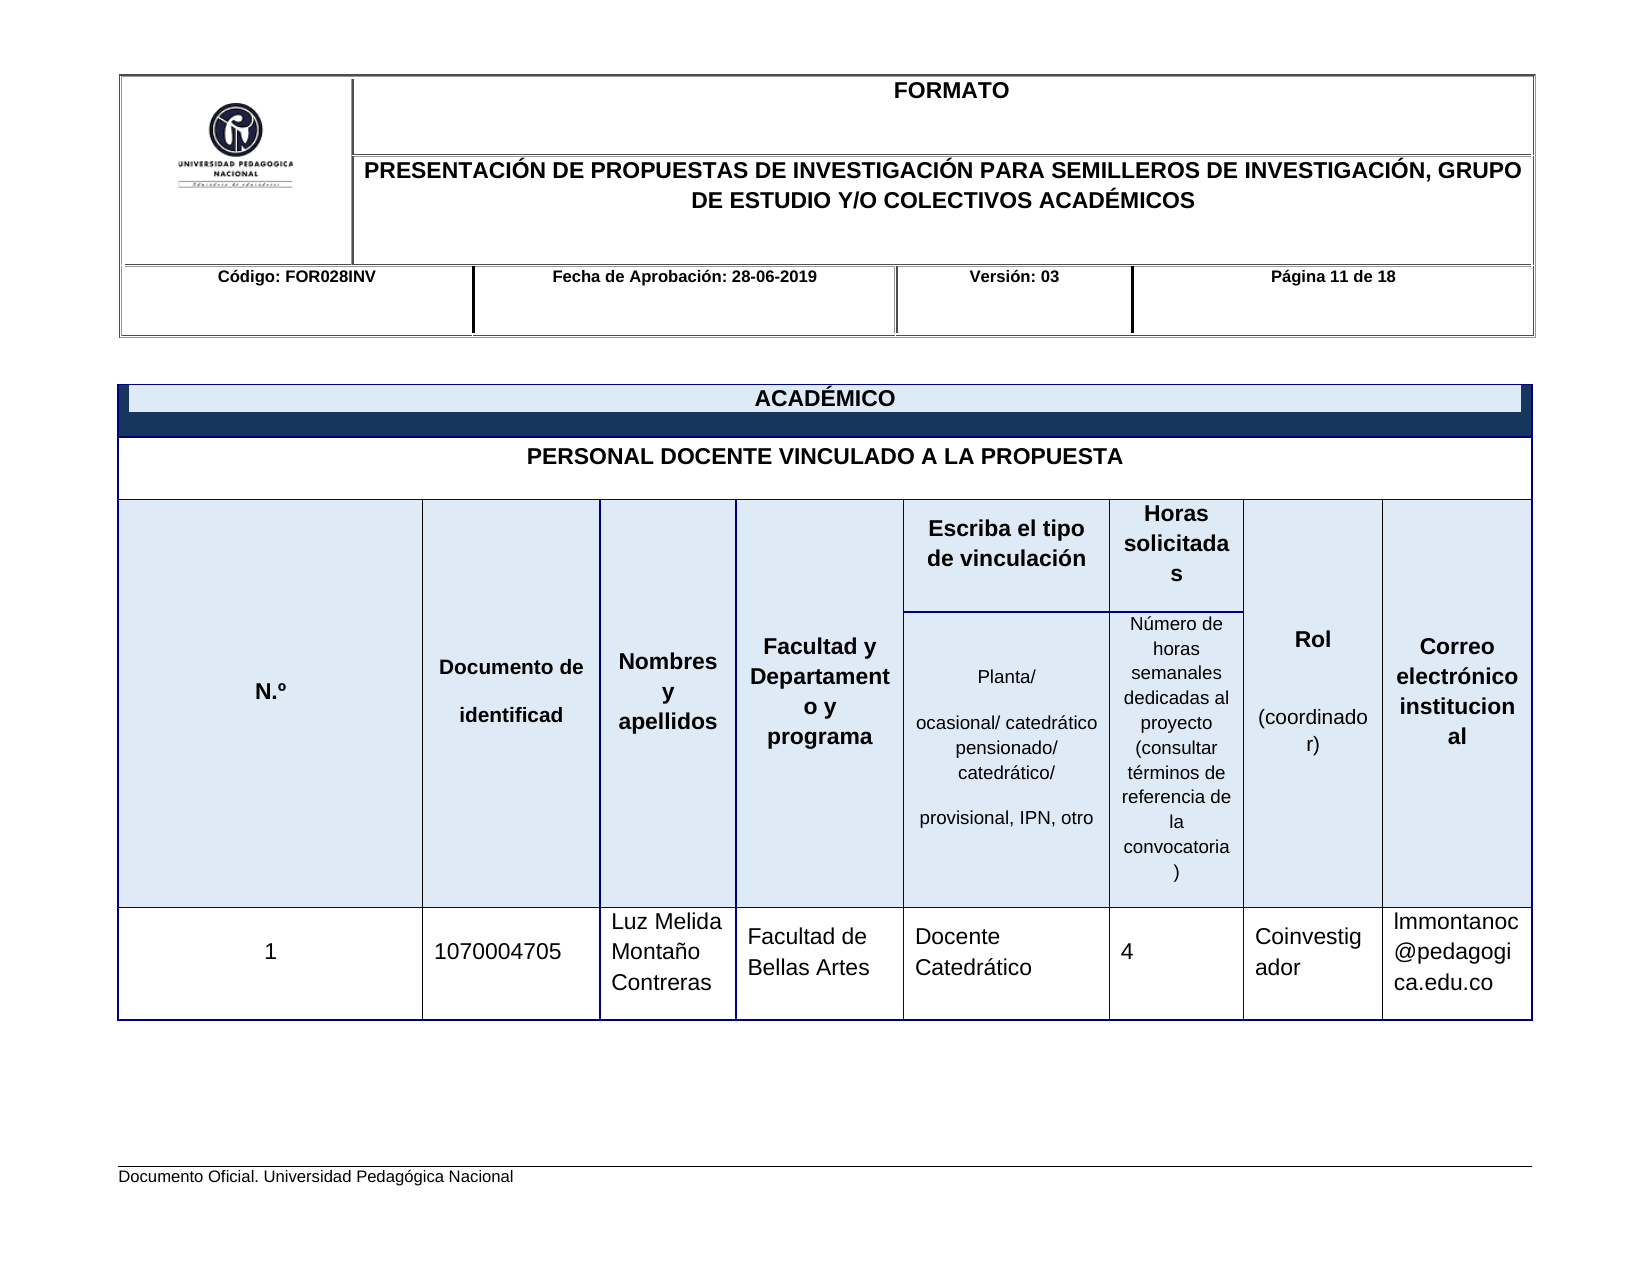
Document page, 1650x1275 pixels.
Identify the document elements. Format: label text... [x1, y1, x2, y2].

table_cell N.º [119, 500, 422, 907]
picture [178, 103, 295, 189]
table_cell Docente Catedrático [904, 908, 1109, 1019]
table_cell Correo electrónico institucional [1383, 500, 1531, 907]
table_cell Escriba el tipo de vinculación [904, 500, 1109, 611]
table_cell Documento de identificad [423, 500, 599, 907]
table_cell lmmontanoc@pedagogica.edu.co [1383, 908, 1531, 1019]
table_cell PERSONAL DOCENTE VINCULADO A LA PROPUESTA [119, 438, 1531, 498]
table_cell Horas solicitadas [1110, 500, 1243, 611]
table_cell Facultad de Bellas Artes [737, 908, 903, 1019]
table_cell Número de horas semanales dedicadas al proyecto (consultar términos de referencia de la convocatoria) [1110, 613, 1243, 907]
table_cell Facultad y Departamento y programa [737, 500, 903, 907]
table_header IDENTIFIQUE DOCENTES QUE SE VINCULARÁN AL SEMILLERO DE INVESTIGACIÓN, GRUPO DE ESTUDIO Y/O COLECTIVO ACADÉMICO [119, 385, 1531, 436]
table_cell 4 [1110, 908, 1243, 1019]
table_cell Coinvestigador [1244, 908, 1382, 1019]
table_cell 1 [119, 908, 422, 1019]
table_cell Planta/ ocasional/ catedrático pensionado/ catedrático/ provisional, IPN, otro [904, 613, 1109, 907]
table_cell 1070004705 [423, 908, 599, 1019]
table_cell Nombres y apellidos [601, 500, 735, 907]
table_cell Luz Melida Montaño Contreras [601, 908, 735, 1019]
table_cell Rol (coordinador) [1244, 500, 1382, 907]
